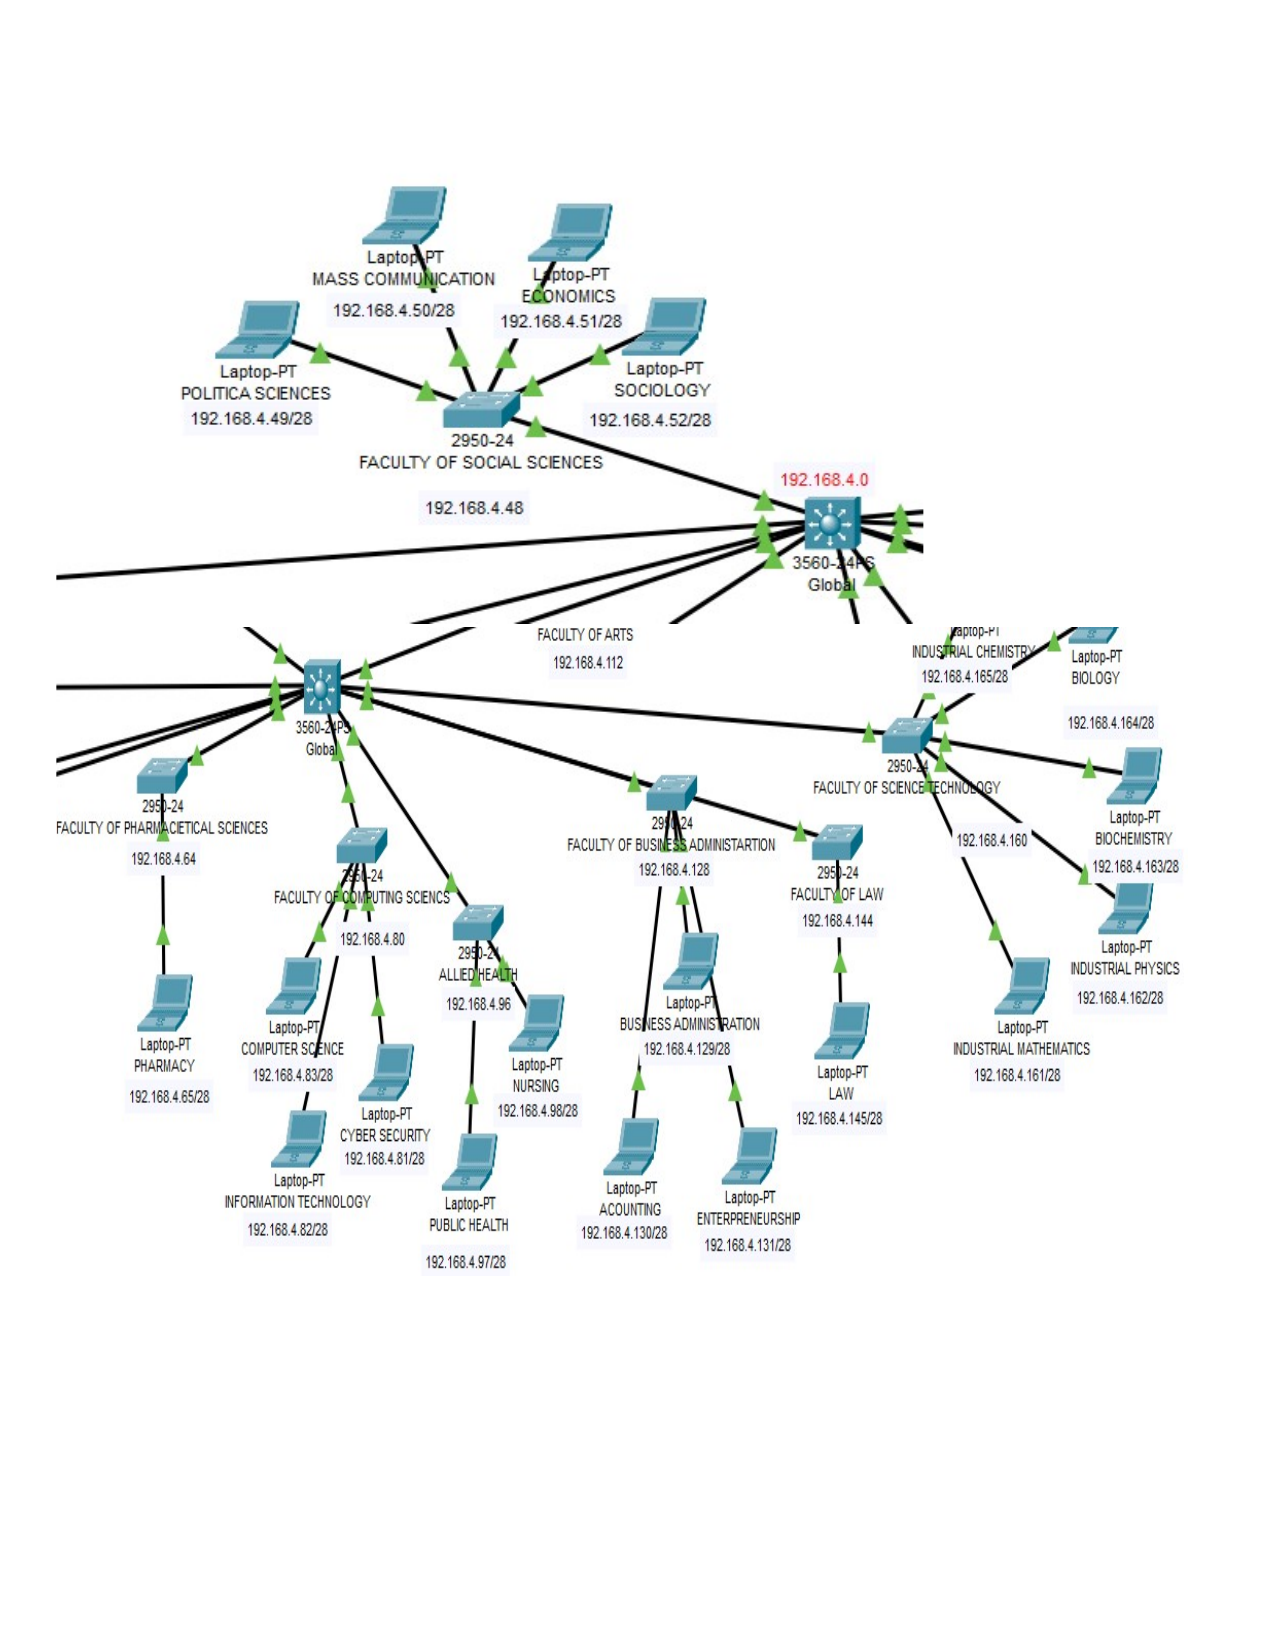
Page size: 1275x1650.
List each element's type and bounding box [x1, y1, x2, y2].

picture [56, 150, 924, 624]
picture [56, 627, 1189, 1276]
